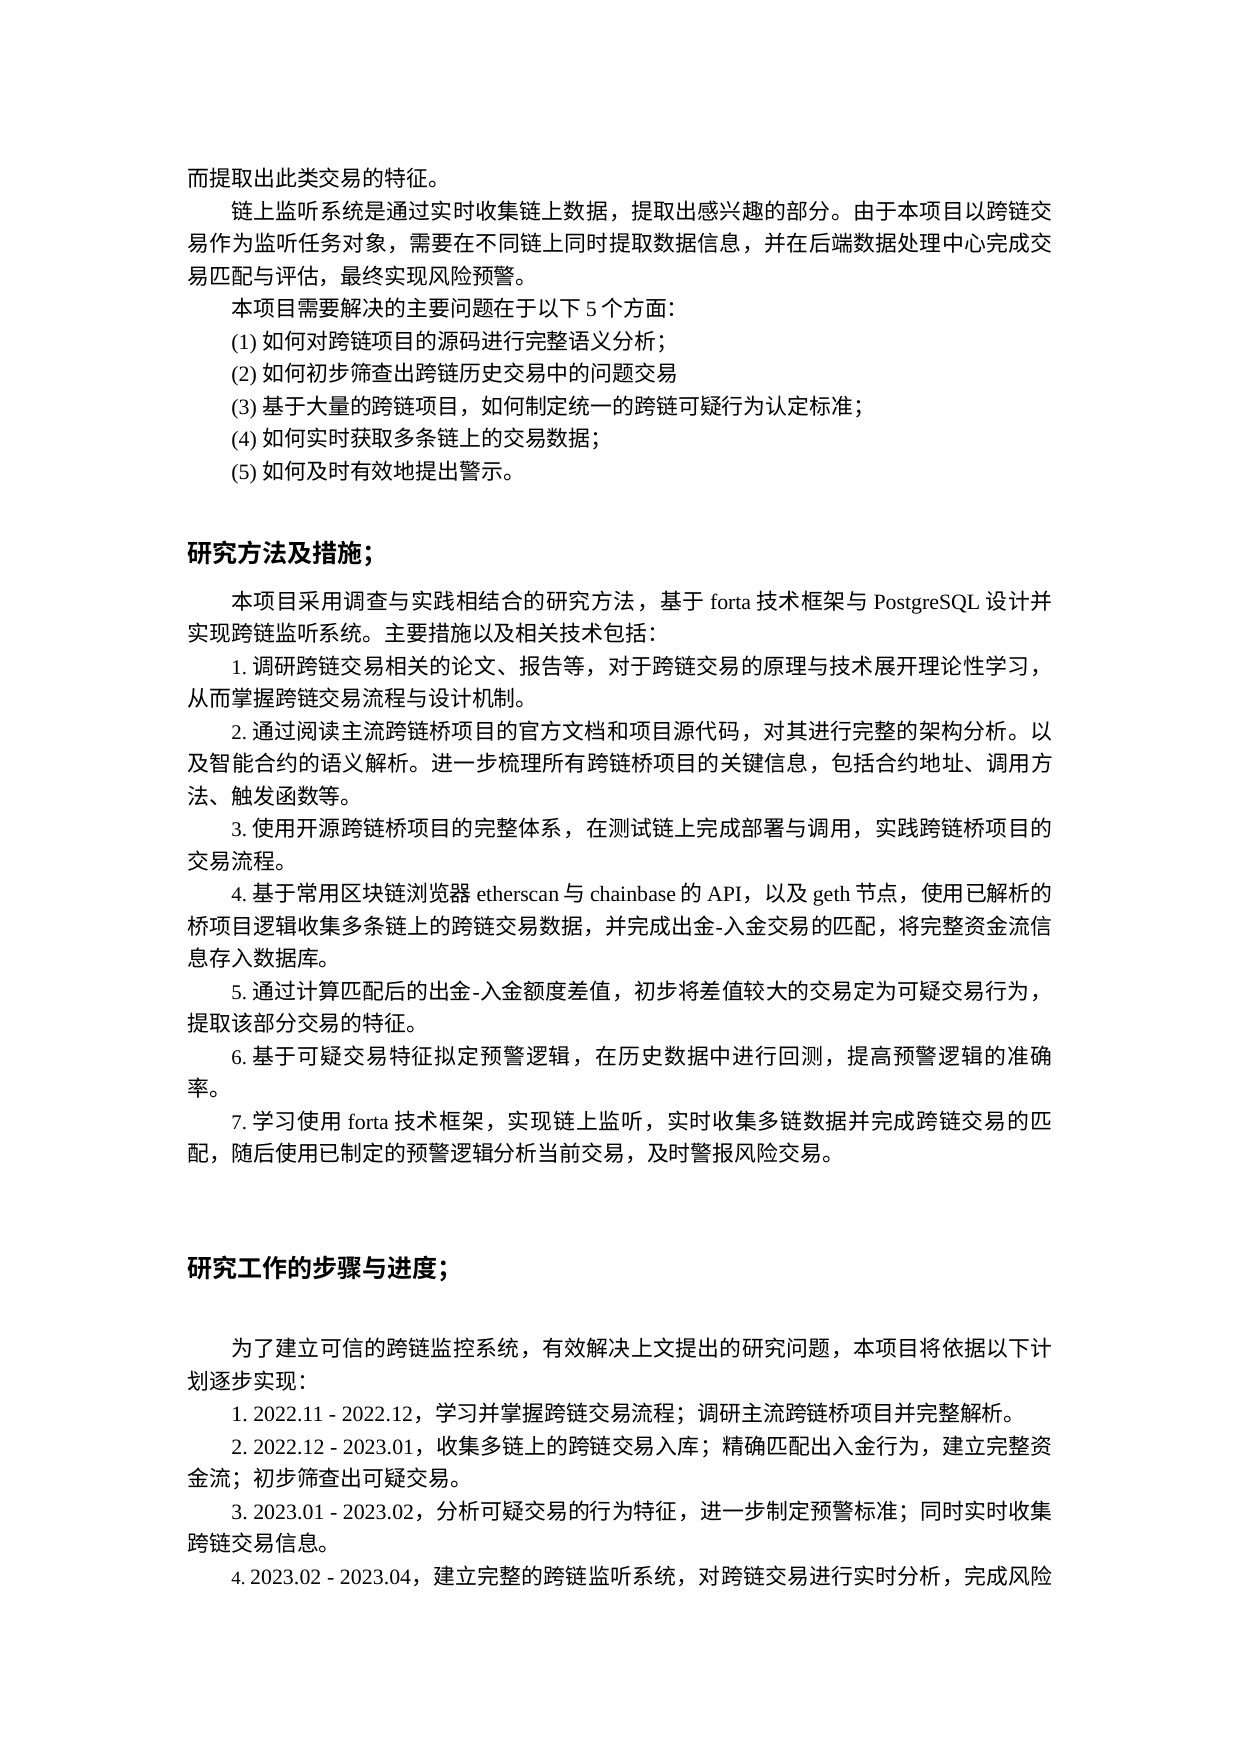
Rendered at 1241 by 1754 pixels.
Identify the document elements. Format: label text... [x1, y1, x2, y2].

list 2023.01 - 2023.02，分析可疑交易的行为特征，进一步制定预警标准；同时实时收集跨链交易信息。 [187, 1494, 1053, 1559]
list 如何及时有效地提出警示。 [187, 454, 1053, 487]
list 2022.12 - 2023.01，收集多链上的跨链交易入库；精确匹配出入金行为，建立完整资金流；初步筛查出可疑交易。 [187, 1429, 1053, 1494]
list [187, 1559, 1053, 1592]
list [187, 162, 1053, 194]
list 链上监听系统是通过实时收集链上数据，提取出感兴趣的部分。由于本项目以跨链交易作为监听任务对象，需要在不同链上同时提取数据信息，并在后端数据处理中心完成交易匹配与评估，最终实现风险预警。 [187, 194, 1053, 292]
text 本项目采用调查与实践相结合的研究方法，基于forta技术框架与PostgreSQL设计并实现跨链监听系统。主要措施以及相关技术包括： [187, 584, 1053, 649]
list 如何对跨链项目的源码进行完整语义分析； [187, 324, 1053, 357]
list 2022.11 - 2022.12，学习并掌握跨链交易流程；调研主流跨链桥项目并完整解析。 [187, 1397, 1053, 1429]
list 基于大量的跨链项目，如何制定统一的跨链可疑行为认定标准； [187, 389, 1053, 422]
text 为了建立可信的跨链监控系统，有效解决上文提出的研究问题，本项目将依据以下计划逐步实现： [187, 1332, 1053, 1397]
list 基于可疑交易特征拟定预警逻辑，在历史数据中进行回测，提高预警逻辑的准确率。 [187, 1039, 1053, 1104]
text 本项目需要解决的主要问题在于以下5个方面： [187, 292, 1053, 324]
text 研究工作的步骤与进度； [187, 1234, 1053, 1299]
list 学习使用forta技术框架，实现链上监听，实时收集多链数据并完成跨链交易的匹配，随后使用已制定的预警逻辑分析当前交易，及时警报风险交易。 [187, 1104, 1053, 1169]
list 通过阅读主流跨链桥项目的官方文档和项目源代码，对其进行完整的架构分析。以及智能合约的语义解析。进一步梳理所有跨链桥项目的关键信息，包括合约地址、调用方法、触发函数等。 [187, 714, 1053, 812]
list 调研跨链交易相关的论文、报告等，对于跨链交易的原理与技术展开理论性学习，从而掌握跨链交易流程与设计机制。 [187, 649, 1053, 714]
list 如何初步筛查出跨链历史交易中的问题交易 [187, 357, 1053, 389]
list 通过计算匹配后的出金-入金额度差值，初步将差值较大的交易定为可疑交易行为，提取该部分交易的特征。 [187, 974, 1053, 1039]
list 基于常用区块链浏览器etherscan与chainbase的API，以及geth节点，使用已解析的桥项目逻辑收集多条链上的跨链交易数据，并完成出金-入金交易的匹配，将完整资金流信息存入数据库。 [187, 877, 1053, 974]
list 如何实时获取多条链上的交易数据； [187, 422, 1053, 454]
list 使用开源跨链桥项目的完整体系，在测试链上完成部署与调用，实践跨链桥项目的交易流程。 [187, 812, 1053, 877]
text 研究方法及措施； [187, 519, 1053, 584]
